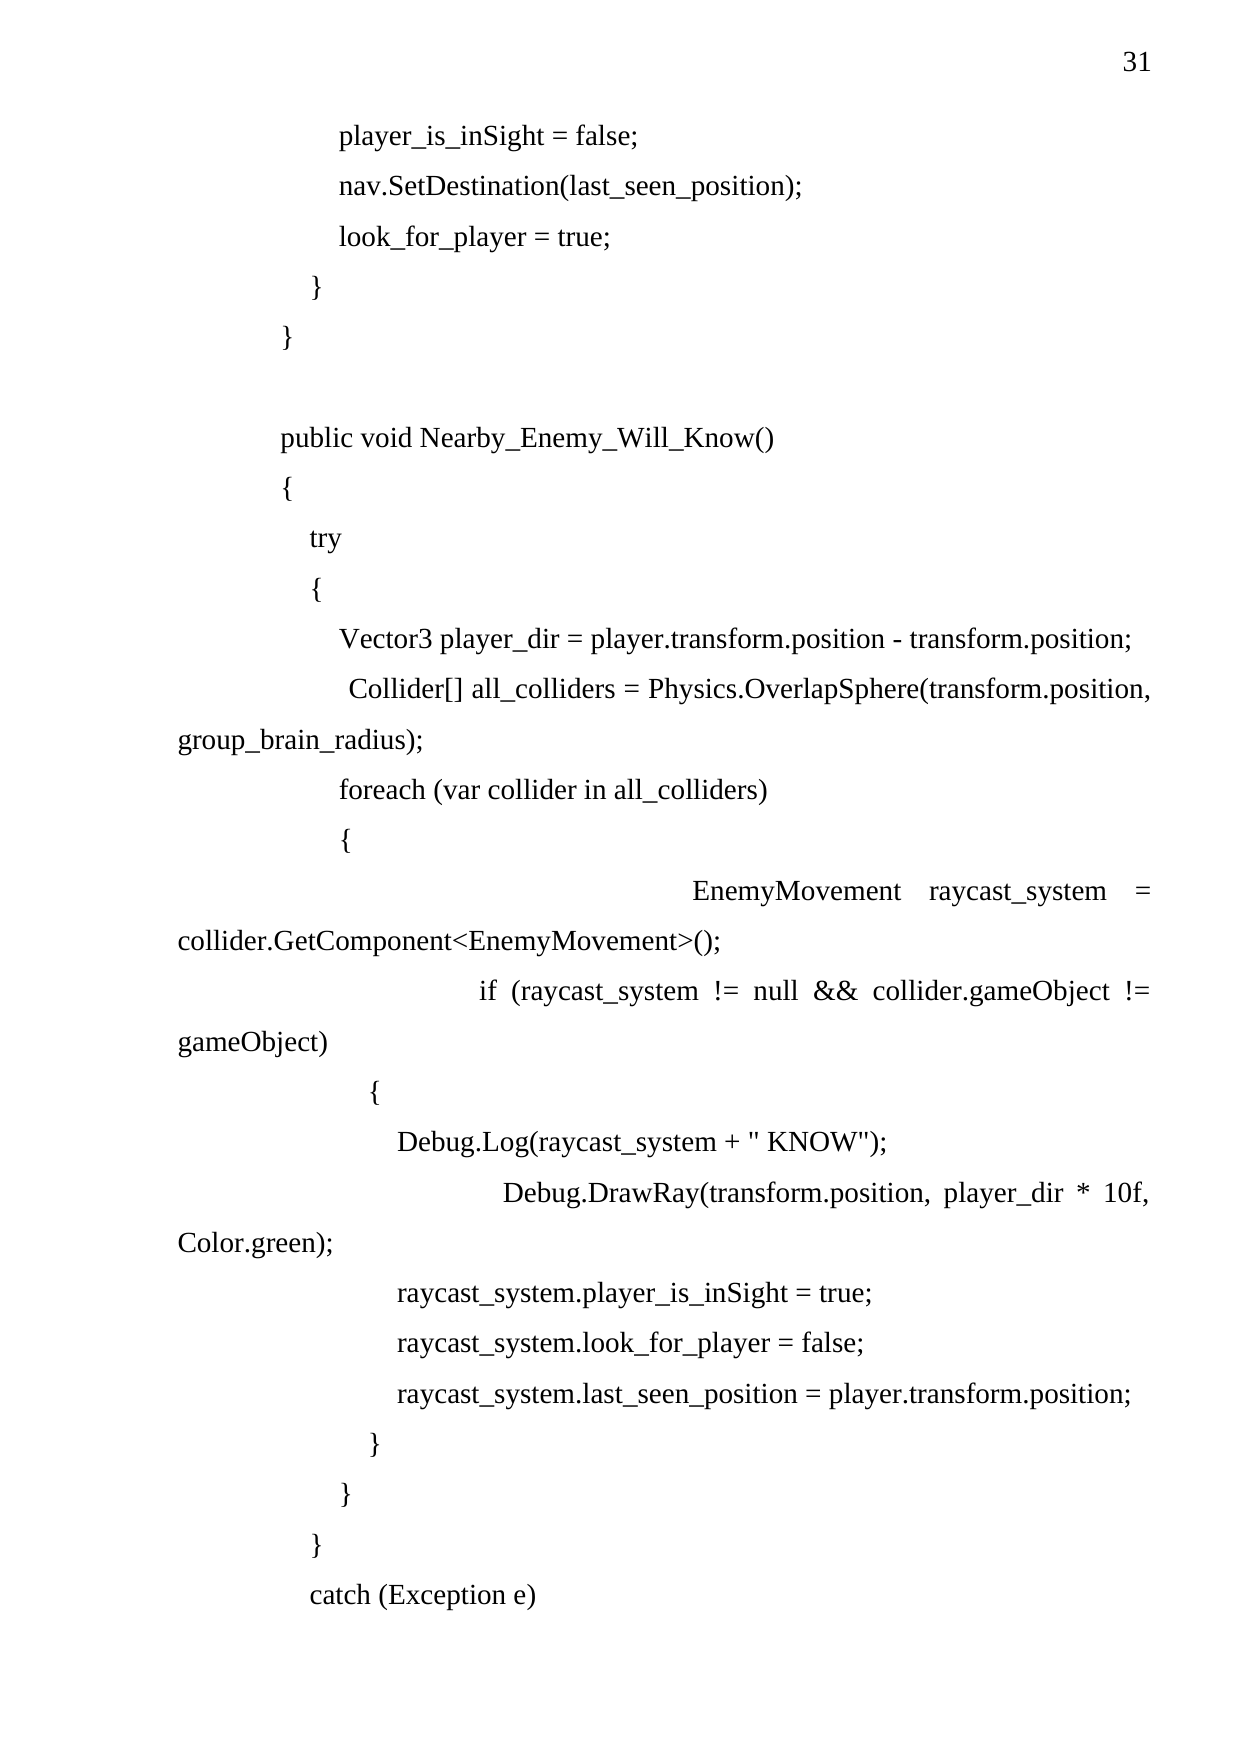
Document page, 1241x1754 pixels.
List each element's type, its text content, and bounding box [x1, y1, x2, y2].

text Debug.Log(raycast_system + " KNOW"); [177, 1124, 1152, 1158]
text public void Nearby_Enemy_Will_Know() [177, 420, 1152, 453]
text EnemyMovement raycast_system = collider.GetComponent<EnemyMovement>(); [177, 873, 1152, 957]
text } [177, 1477, 1152, 1510]
text { [177, 571, 1152, 604]
text raycast_system.player_is_inSight = true; [177, 1275, 1152, 1309]
text { [177, 470, 1152, 504]
text } [177, 319, 1152, 353]
text Debug.DrawRay(transform.position, player_dir * 10f, Color.green); [177, 1175, 1152, 1258]
text if (raycast_system != null && collider.gameObject != gameObject) [177, 973, 1152, 1057]
text look_for_player = true; [177, 219, 1152, 252]
text foreach (var collider in all_colliders) [177, 772, 1152, 806]
text catch (Exception e) [177, 1577, 1152, 1611]
text { [177, 1074, 1152, 1108]
text player_is_inSight = false; [177, 118, 1152, 152]
text try [177, 521, 1152, 554]
text } [177, 1527, 1152, 1560]
text Collider[] all_colliders = Physics.OverlapSphere(transform.position, group_brain_radius); [177, 672, 1152, 755]
text } [177, 269, 1152, 303]
text raycast_system.last_seen_position = player.transform.position; [177, 1376, 1152, 1409]
text nav.SetDestination(last_seen_position); [177, 168, 1152, 202]
text { [177, 822, 1152, 856]
text } [177, 1426, 1152, 1460]
text Vector3 player_dir = player.transform.position - transform.position; [177, 621, 1152, 655]
text raycast_system.look_for_player = false; [177, 1326, 1152, 1359]
